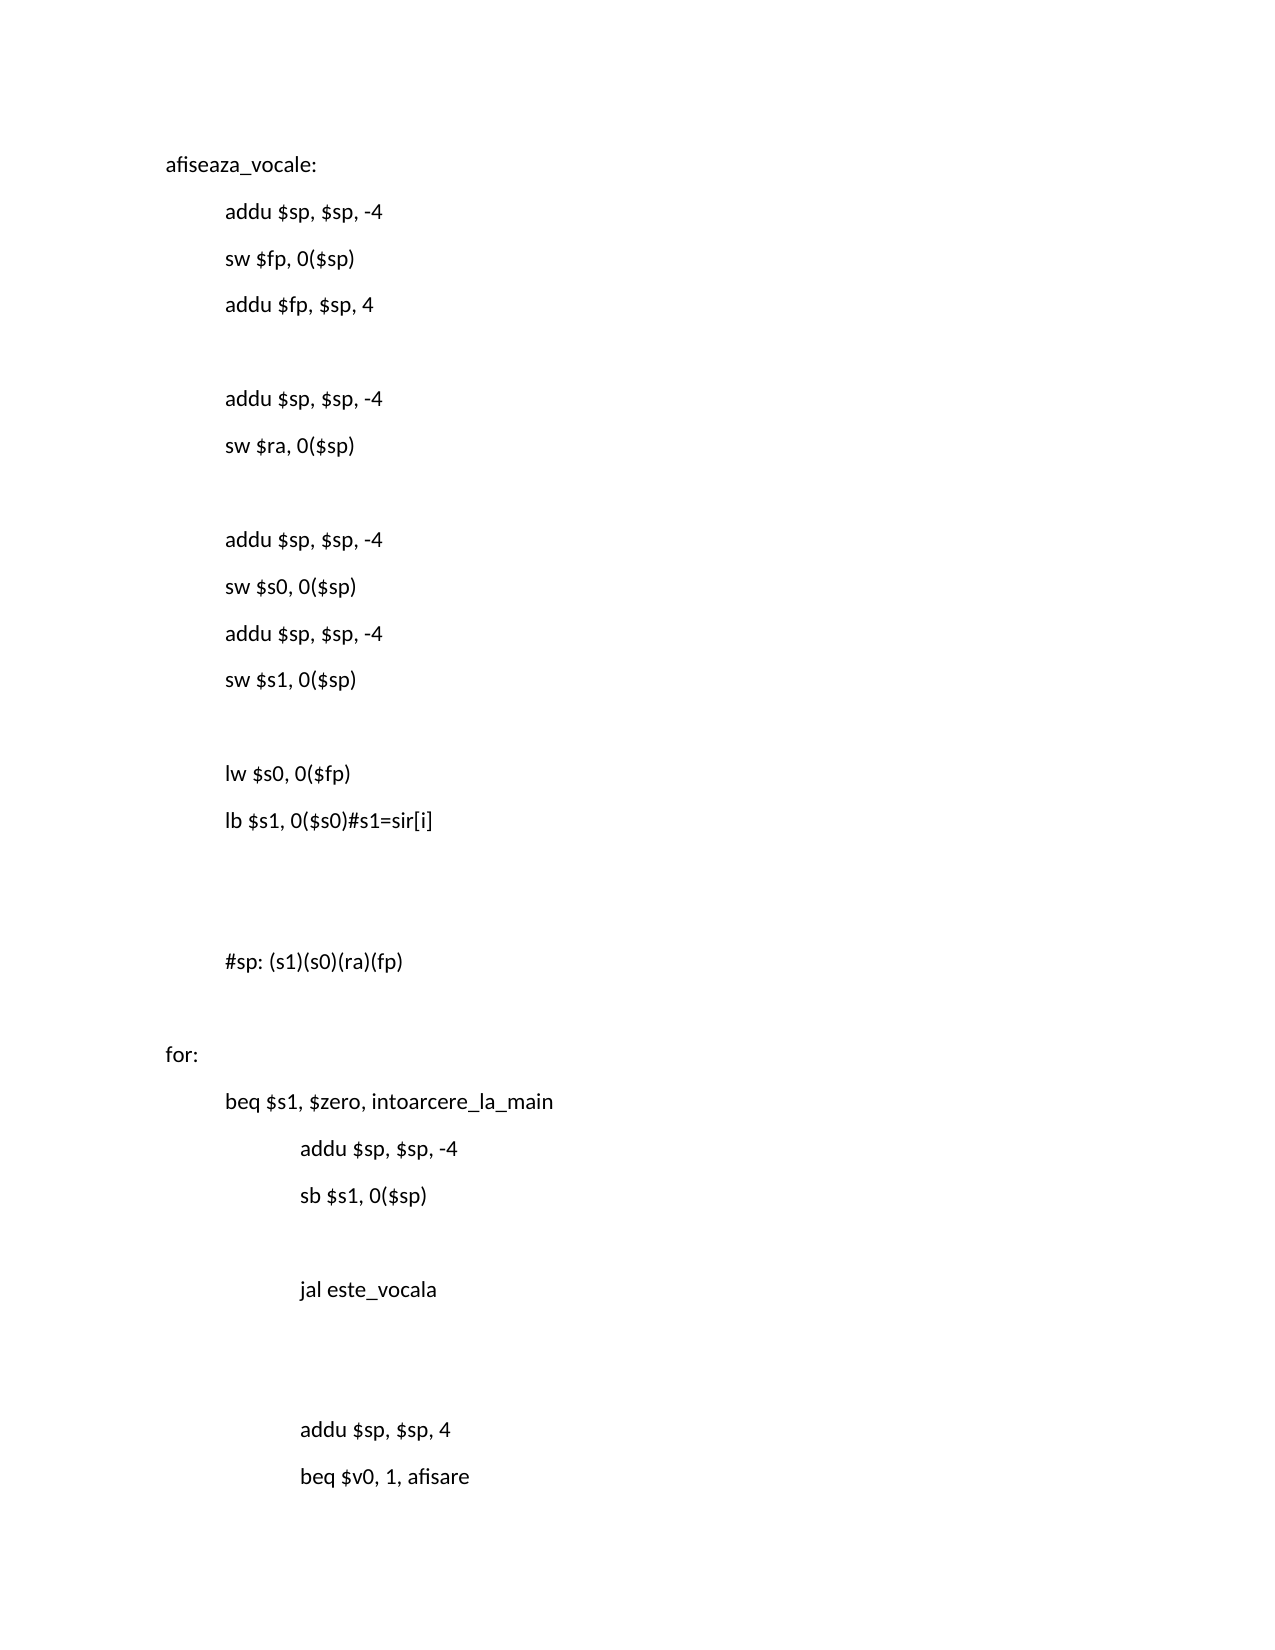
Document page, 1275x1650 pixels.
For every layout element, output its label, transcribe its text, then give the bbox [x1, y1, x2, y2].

text addu $sp, $sp, -4 [150, 384, 1125, 412]
text sw $s1, 0($sp) [150, 666, 1125, 694]
text #sp: (s1)(s0)(ra)(fp) [150, 947, 1125, 975]
text addu $sp, $sp, -4 [150, 197, 1125, 225]
text sw $fp, 0($sp) [150, 244, 1125, 272]
text addu $sp, $sp, 4 [150, 1416, 1125, 1444]
text addu $fp, $sp, 4 [150, 291, 1125, 319]
text lb $s1, 0($s0)#s1=sir[i] [150, 806, 1125, 834]
text addu $sp, $sp, -4 [150, 619, 1125, 647]
text for: [150, 1041, 1125, 1069]
text afiseaza_vocale: [150, 150, 1125, 178]
text sb $s1, 0($sp) [150, 1181, 1125, 1209]
text lw $s0, 0($fp) [150, 759, 1125, 787]
text sw $ra, 0($sp) [150, 431, 1125, 459]
text addu $sp, $sp, -4 [150, 525, 1125, 553]
text addu $sp, $sp, -4 [150, 1134, 1125, 1162]
text beq $s1, $zero, intoarcere_la_main [150, 1087, 1125, 1116]
text beq $v0, 1, afisare [150, 1462, 1125, 1491]
text jal este_vocala [150, 1275, 1125, 1303]
text sw $s0, 0($sp) [150, 572, 1125, 600]
